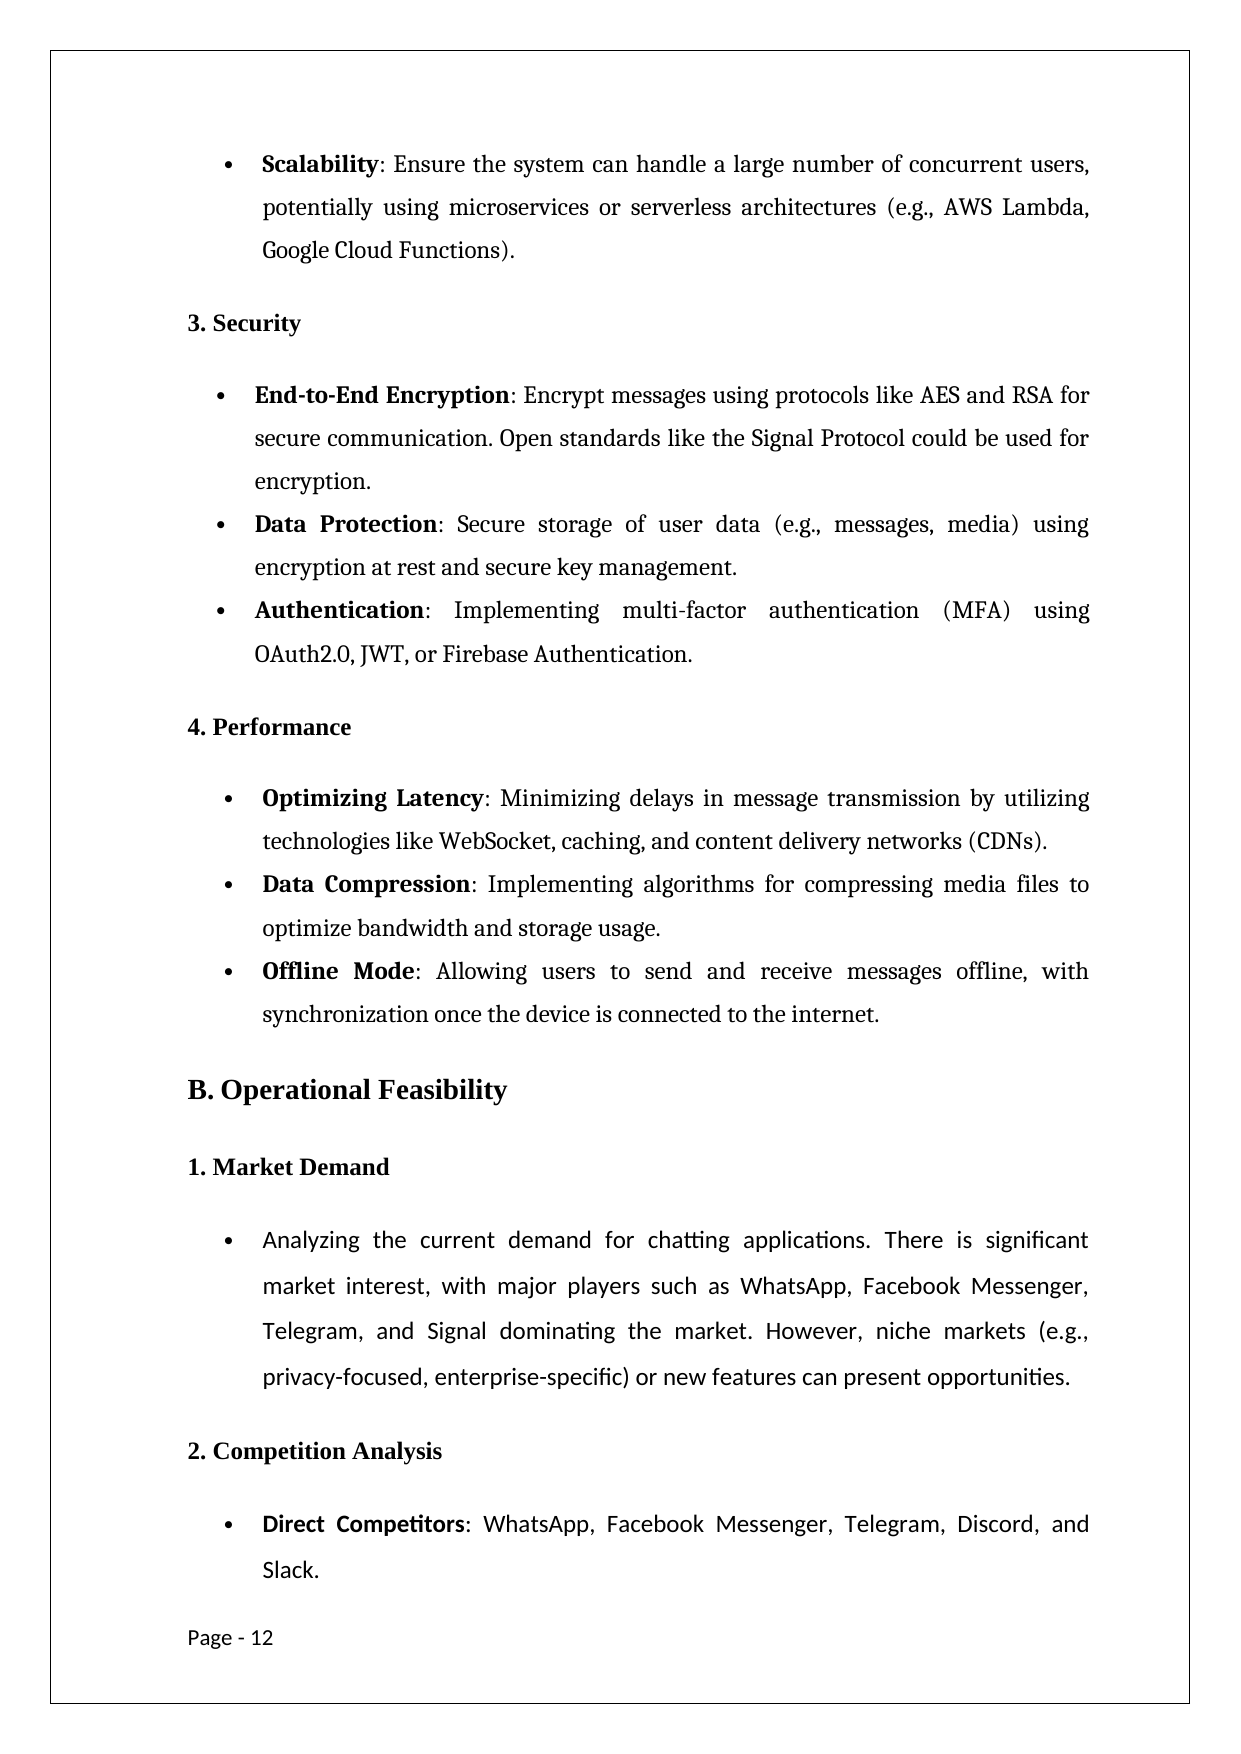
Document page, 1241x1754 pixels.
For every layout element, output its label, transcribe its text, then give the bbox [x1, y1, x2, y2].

list Data Protection: Secure storage of user data (e.g., messages, media) using encryption at rest and secure key management. [217, 683, 1090, 754]
list Analyzing the current demand for chatting applications. There is significant market interest, with major players such as WhatsApp, Facebook Messenger, Telegram, and Signal dominating the market. However, niche markets (e.g., privacy-focused, enterprise-specific) or new features can present opportunities. [225, 1397, 1090, 1564]
list Message Delivery: Use of WebSocket’s, MQTT, or HTTP/2 to provide real-time messaging features like message delivery and typing indicators. [225, 150, 1090, 222]
subtitle B. Operational Feasibility [187, 1244, 1090, 1278]
list End-to-End Encryption: Encrypt messages using protocols like AES and RSA for secure communication. Open standards like the Signal Protocol could be used for encryption. [217, 553, 1090, 668]
list Scalability: Ensure the system can handle a large number of concurrent users, potentially using microservices or serverless architectures (e.g., AWS Lambda, Google Cloud Functions). [225, 322, 1090, 437]
list Voice and Video Calls: For VoIP and video calls, technologies like WebRTC or third-party APIs (e.g., Twilio, Agora, Daily.co) are commonly used. [225, 236, 1090, 308]
text 4. Performance [187, 884, 1090, 913]
list Offline Mode: Allowing users to send and receive messages offline, with synchronization once the device is connected to the internet. [225, 1129, 1090, 1201]
list Authentication: Implementing multi-factor authentication (MFA) using OAuth2.0, JWT, or Firebase Authentication. [217, 769, 1090, 841]
text 3. Security [187, 481, 1090, 510]
list Optimizing Latency: Minimizing delays in message transmission by utilizing technologies like WebSocket, caching, and content delivery networks (CDNs). [225, 957, 1090, 1028]
text 1. Market Demand [187, 1324, 1090, 1353]
list Data Compression: Implementing algorithms for compressing media files to optimize bandwidth and storage usage. [225, 1043, 1090, 1115]
